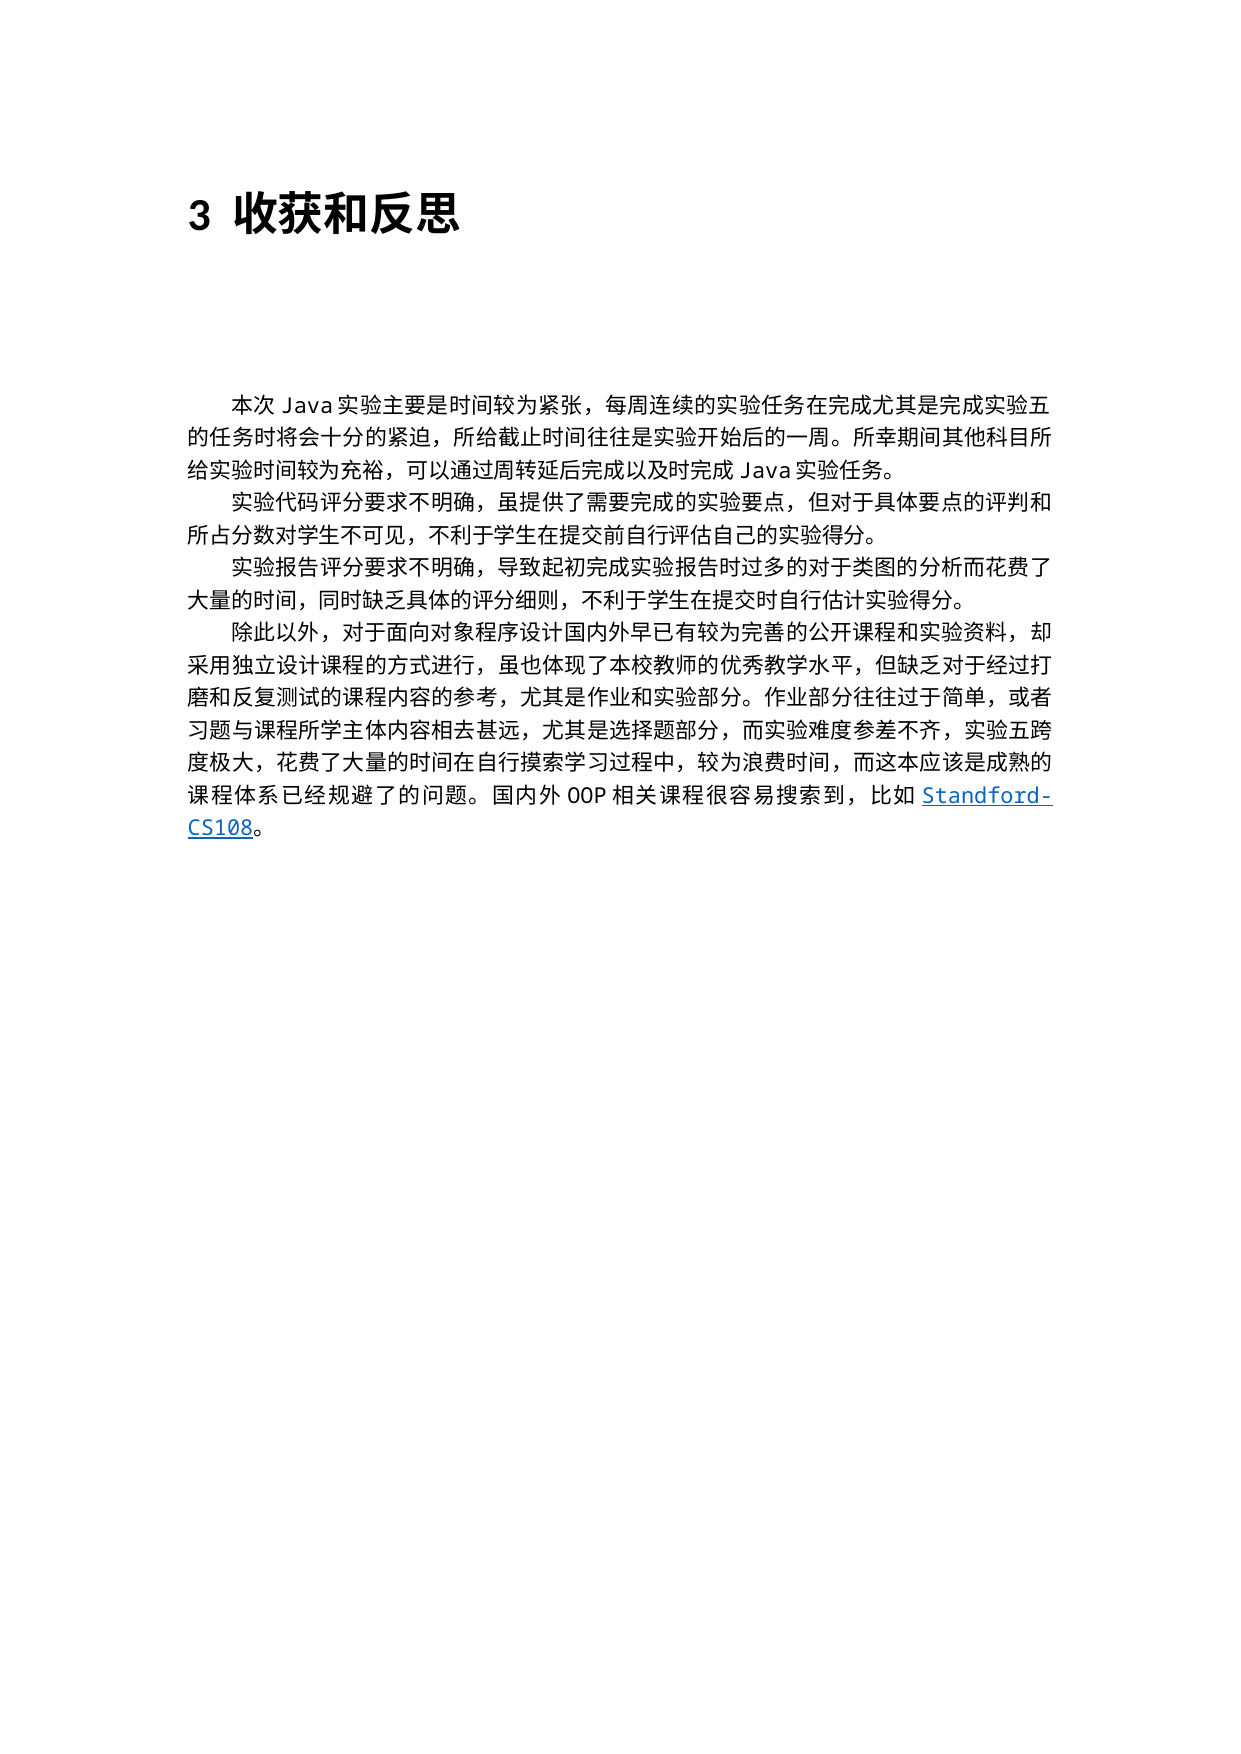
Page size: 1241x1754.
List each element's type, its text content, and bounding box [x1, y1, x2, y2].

text 本次Java实验主要是时间较为紧张，每周连续的实验任务在完成尤其是完成实验五的任务时将会十分的紧迫，所给截止时间往往是实验开始后的一周。所幸期间其他科目所给实验时间较为充裕，可以通过周转延后完成以及时完成Java实验任务。 [187, 387, 1053, 485]
text 实验代码评分要求不明确，虽提供了需要完成的实验要点，但对于具体要点的评判和所占分数对学生不可见，不利于学生在提交前自行评估自己的实验得分。 [187, 485, 1053, 550]
text 除此以外，对于面向对象程序设计国内外早已有较为完善的公开课程和实验资料，却采用独立设计课程的方式进行，虽也体现了本校教师的优秀教学水平，但缺乏对于经过打磨和反复测试的课程内容的参考，尤其是作业和实验部分。作业部分往往过于简单，或者习题与课程所学主体内容相去甚远，尤其是选择题部分，而实验难度参差不齐，实验五跨度极大，花费了大量的时间在自行摸索学习过程中，较为浪费时间，而这本应该是成熟的课程体系已经规避了的问题。国内外OOP相关课程很容易搜索到，比如Standford-CS108。 [187, 615, 1053, 842]
text 实验报告评分要求不明确，导致起初完成实验报告时过多的对于类图的分析而花费了大量的时间，同时缺乏具体的评分细则，不利于学生在提交时自行估计实验得分。 [187, 550, 1053, 615]
subtitle 收获和反思 [187, 162, 1053, 259]
